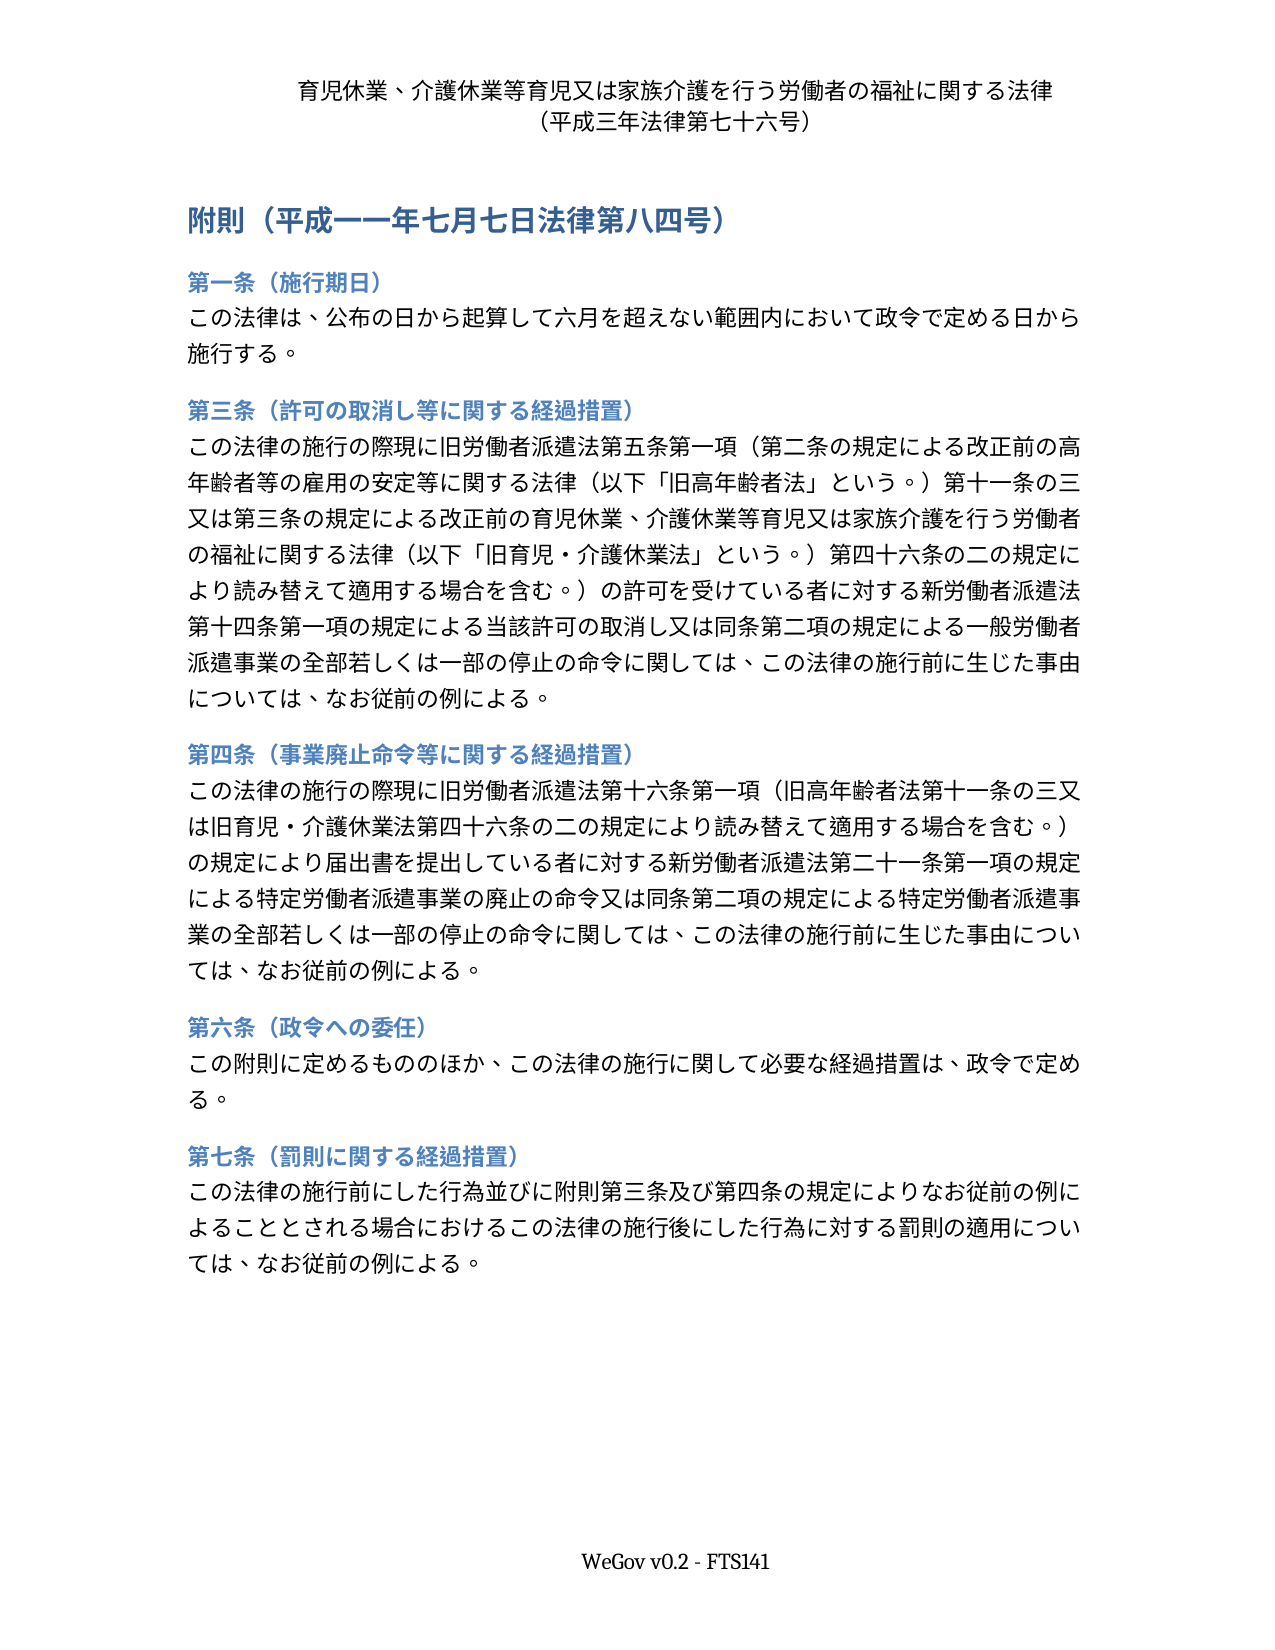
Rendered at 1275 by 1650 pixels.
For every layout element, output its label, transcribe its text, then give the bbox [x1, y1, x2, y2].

subtitle 第四条（事業廃止命令等に関する経過措置） [187, 739, 1087, 771]
subtitle 第六条（政令への委任） [187, 1012, 1087, 1043]
text この法律の施行の際現に旧労働者派遣法第十六条第一項（旧高年齢者法第十一条の三又は旧育児・介護休業法第四十六条の二の規定により読み替えて適用する場合を含む。）の規定により届出書を提出している者に対する新労働者派遣法第二十一条第一項の規定による特定労働者派遣事業の廃止の命令又は同条第二項の規定による特定労働者派遣事業の全部若しくは一部の停止の命令に関しては、この法律の施行前に生じた事由については、なお従前の例による。 [187, 775, 1087, 986]
subtitle 第七条（罰則に関する経過措置） [187, 1140, 1087, 1172]
subtitle 附則（平成一一年七月七日法律第八四号） [187, 200, 1087, 240]
subtitle 第一条（施行期日） [187, 266, 1087, 298]
text この法律は、公布の日から起算して六月を超えない範囲内において政令で定める日から施行する。 [187, 302, 1087, 369]
text この法律の施行前にした行為並びに附則第三条及び第四条の規定によりなお従前の例によることとされる場合におけるこの法律の施行後にした行為に対する罰則の適用については、なお従前の例による。 [187, 1176, 1087, 1279]
text この附則に定めるもののほか、この法律の施行に関して必要な経過措置は、政令で定める。 [187, 1048, 1087, 1115]
text この法律の施行の際現に旧労働者派遣法第五条第一項（第二条の規定による改正前の高年齢者等の雇用の安定等に関する法律（以下「旧高年齢者法」という。）第十一条の三又は第三条の規定による改正前の育児休業、介護休業等育児又は家族介護を行う労働者の福祉に関する法律（以下「旧育児・介護休業法」という。）第四十六条の二の規定により読み替えて適用する場合を含む。）の許可を受けている者に対する新労働者派遣法第十四条第一項の規定による当該許可の取消し又は同条第二項の規定による一般労働者派遣事業の全部若しくは一部の停止の命令に関しては、この法律の施行前に生じた事由については、なお従前の例による。 [187, 431, 1087, 714]
subtitle 第三条（許可の取消し等に関する経過措置） [187, 395, 1087, 426]
